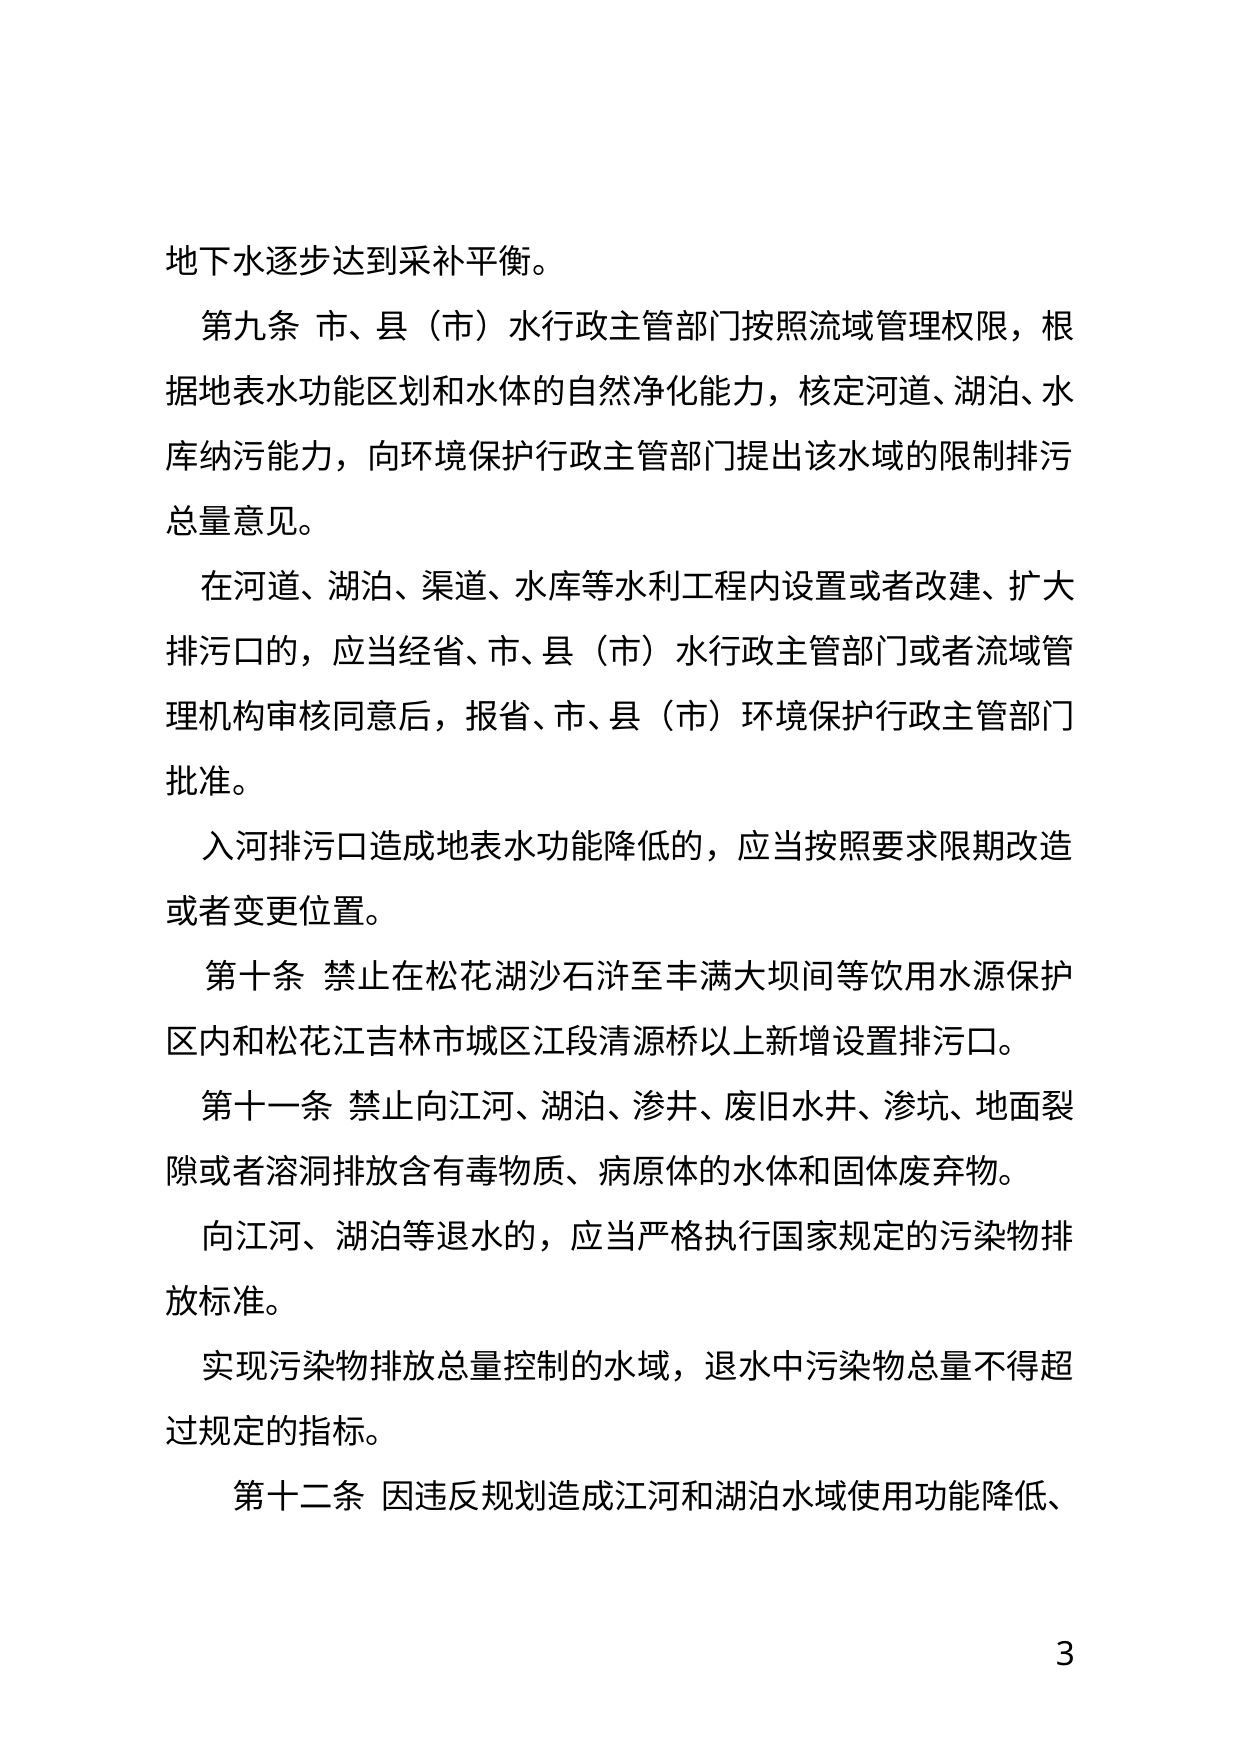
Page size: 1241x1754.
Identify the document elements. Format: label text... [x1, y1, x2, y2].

text 第十一条 禁止向江河、湖泊、渗井、废旧水井、渗坑、地面裂隙或者溶洞排放含有毒物质、病原体的水体和固体废弃物。 [165, 1137, 1075, 1267]
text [165, 227, 1075, 357]
text 第九条 市、县（市）水行政主管部门按照流域管理权限，根据地表水功能区划和水体的自然净化能力，核定河道、湖泊、水库纳污能力，向环境保护行政主管部门提出该水域的限制排污总量意见。 [165, 357, 1075, 617]
text 第十条 禁止在松花湖沙石浒至丰满大坝间等饮用水源保护区内和松花江吉林市城区江段清源桥以上新增设置排污口。 [165, 1007, 1075, 1137]
text 在河道、湖泊、渠道、水库等水利工程内设置或者改建、扩大排污口的，应当经省、市、县（市）水行政主管部门或者流域管理机构审核同意后，报省、市、县（市）环境保护行政主管部门批准。 [165, 617, 1075, 877]
text 向江河、湖泊等退水的，应当严格执行国家规定的污染物排放标准。 [165, 1267, 1075, 1397]
text 入河排污口造成地表水功能降低的，应当按照要求限期改造或者变更位置。 [165, 877, 1075, 1007]
text 实现污染物排放总量控制的水域，退水中污染物总量不得超过规定的指标。 [165, 1397, 1075, 1527]
